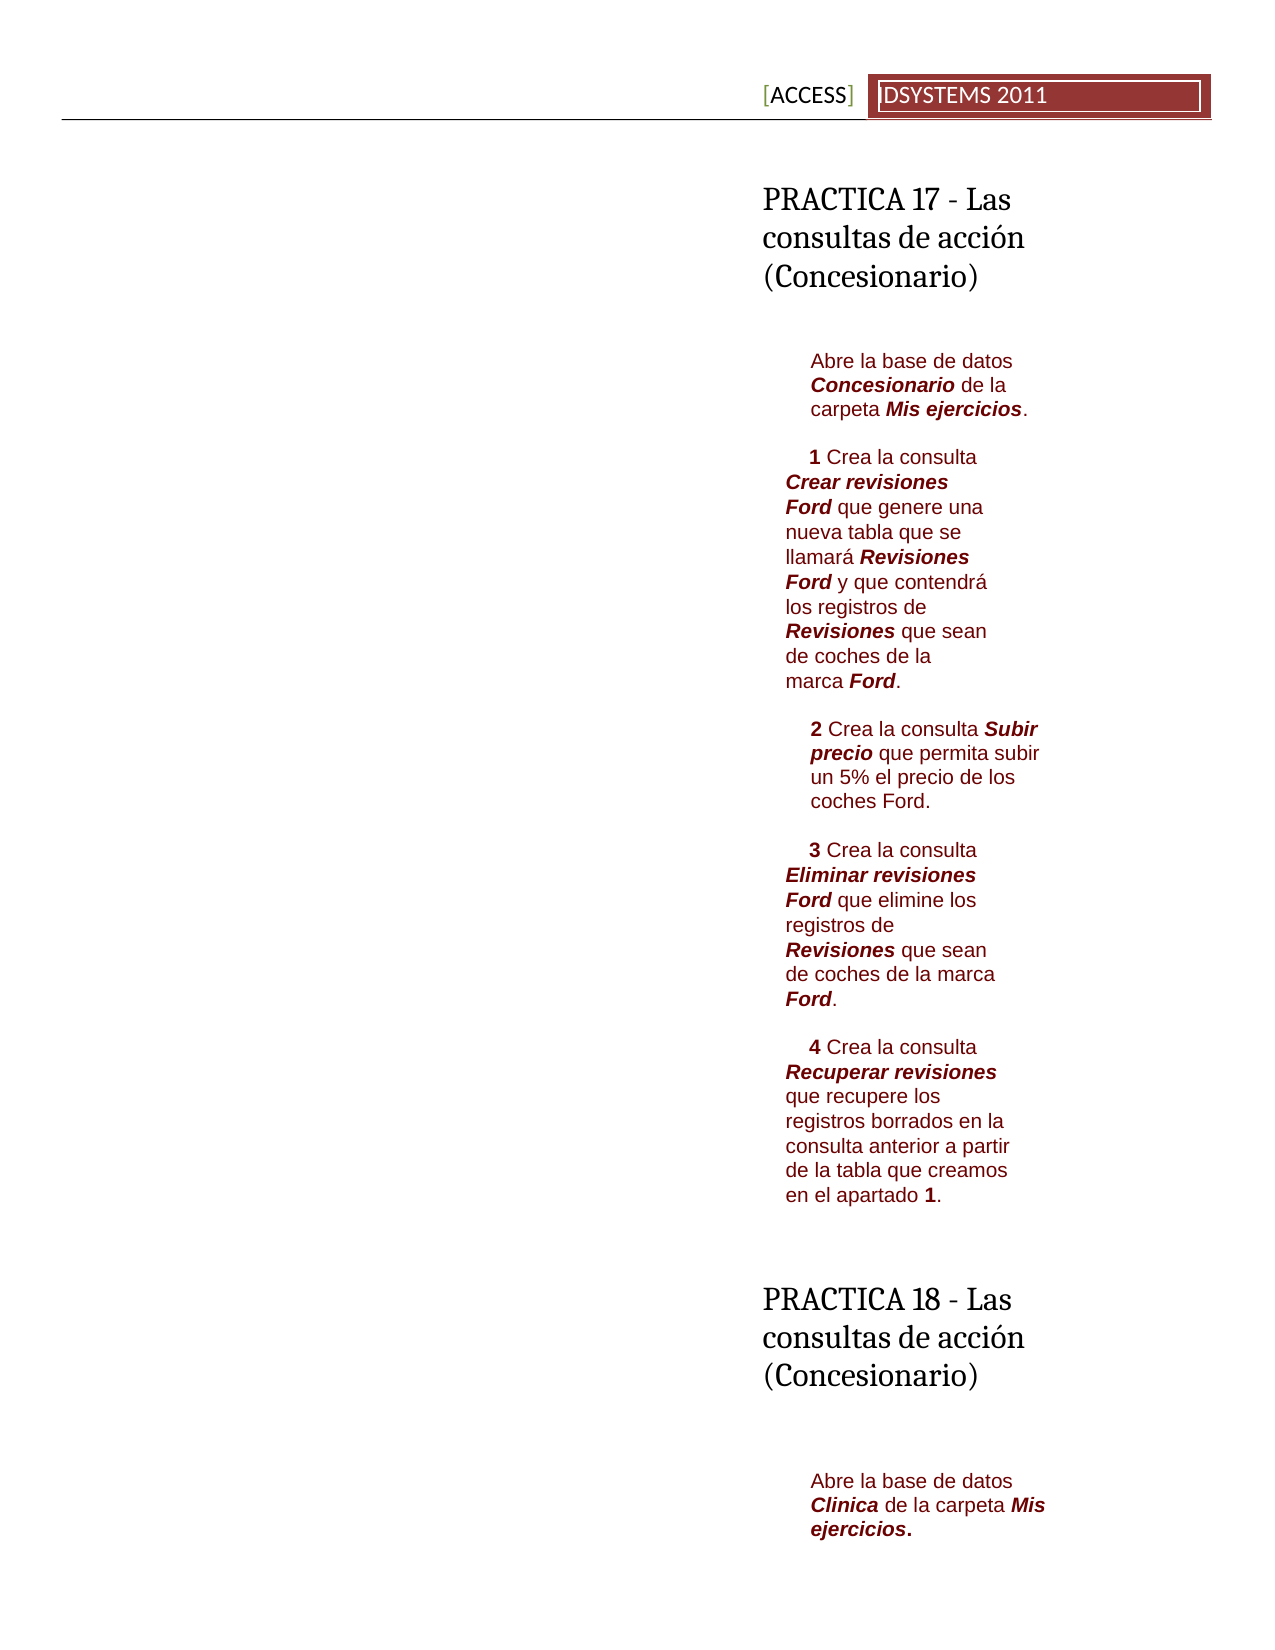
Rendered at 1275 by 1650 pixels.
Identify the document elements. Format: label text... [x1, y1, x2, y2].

text PRACTICA 17 - Las consultas de acción (Concesionario) [762, 181, 1050, 296]
text 4 Crea la consulta Recuperar revisiones que recupere los registros borrados en la consulta anterior a partir de la tabla que creamos en el apartado 1. [785, 1035, 1025, 1207]
text Abre la base de datos Clinica de la carpeta Mis ejercicios. [810, 1469, 1050, 1541]
text 3 Crea la consulta Eliminar revisiones Ford que elimine los registros de Revisiones que sean de coches de la marca Ford. [785, 838, 1006, 1011]
text [ACCESS] IDSYSTEMS 2011 [762, 79, 1050, 109]
text 2 Crea la consulta Subir precio que permita subir un 5% el precio de los coches Ford. [810, 717, 1050, 813]
text 1 Crea la consulta Crear revisiones Ford que genere una nueva tabla que se llamará Revisiones Ford y que contendrá los registros de Revisiones que sean de coches de la marca Ford. [785, 445, 994, 693]
text Abre la base de datos Concesionario de la carpeta Mis ejercicios. [810, 349, 1050, 421]
text PRACTICA 18 - Las consultas de acción (Concesionario) [762, 1280, 1050, 1395]
